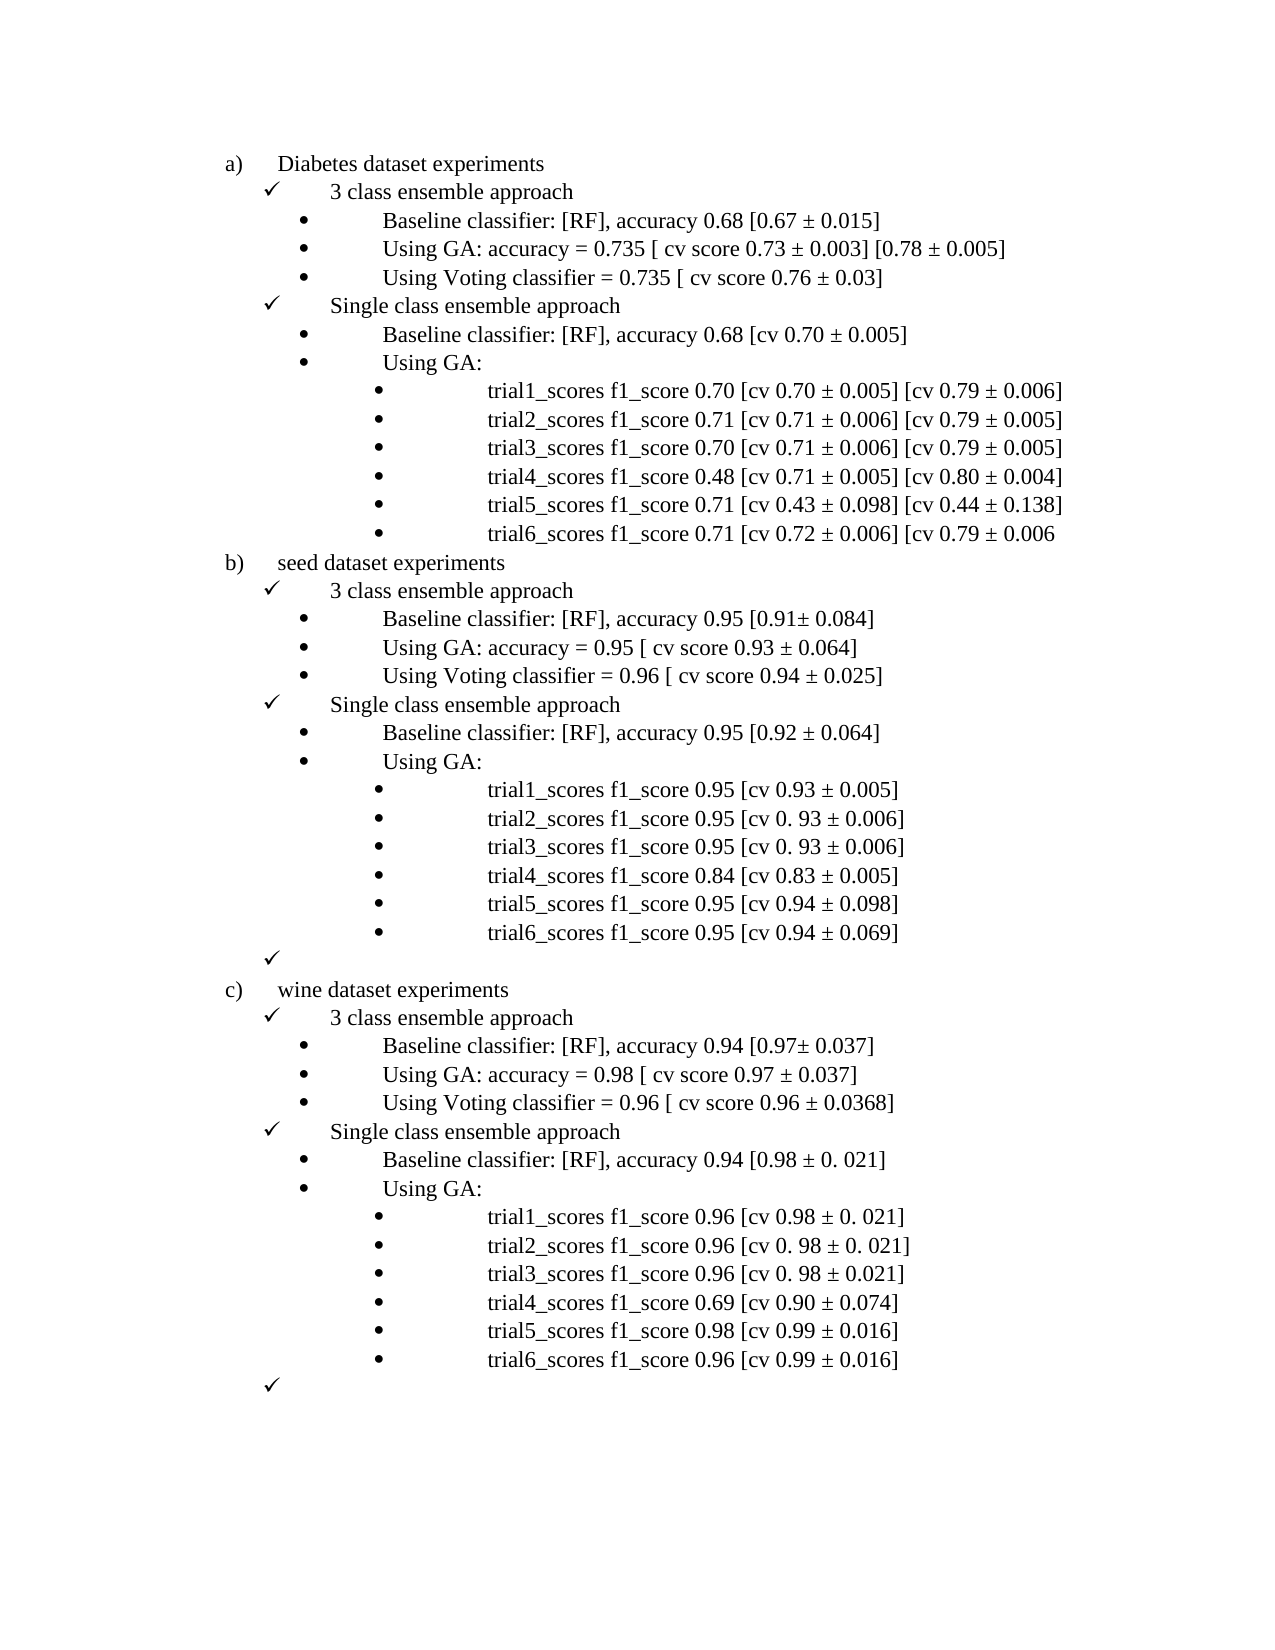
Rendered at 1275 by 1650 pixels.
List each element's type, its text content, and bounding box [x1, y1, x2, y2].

list trial3_scores f1_score 0.70 [cv 0.71 ± 0.006] [cv 0.79 ± 0.005] [375, 434, 1125, 461]
list trial5_scores f1_score 0.98 [cv 0.99 ± 0.016] [375, 1317, 1125, 1344]
list trial1_scores f1_score 0.95 [cv 0.93 ± 0.005] [375, 776, 1125, 802]
list Baseline classifier: [RF], accuracy 0.68 [cv 0.70 ± 0.005] [300, 321, 1125, 347]
list Baseline classifier: [RF], accuracy 0.95 [0.91± 0.084] [300, 606, 1125, 632]
list trial5_scores f1_score 0.71 [cv 0.43 ± 0.098] [cv 0.44 ± 0.138] [375, 492, 1125, 518]
list trial2_scores f1_score 0.96 [cv 0. 98 ± 0. 021] [375, 1232, 1125, 1258]
list Baseline classifier: [RF], accuracy 0.95 [0.92 ± 0.064] [300, 719, 1125, 746]
list trial1_scores f1_score 0.70 [cv 0.70 ± 0.005] [cv 0.79 ± 0.006] [375, 377, 1125, 404]
list trial4_scores f1_score 0.48 [cv 0.71 ± 0.005] [cv 0.80 ± 0.004] [375, 463, 1125, 489]
list Single class ensemble approach [262, 292, 1125, 318]
list Diabetes dataset experiments [225, 150, 1125, 176]
list trial6_scores f1_score 0.96 [cv 0.99 ± 0.016] [375, 1346, 1125, 1372]
list Baseline classifier: [RF], accuracy 0.68 [0.67 ± 0.015] [300, 207, 1125, 233]
list trial4_scores f1_score 0.84 [cv 0.83 ± 0.005] [375, 862, 1125, 888]
list Using Voting classifier = 0.96 [ cv score 0.96 ± 0.0368] [300, 1089, 1125, 1116]
list Using GA: accuracy = 0.735 [ cv score 0.73 ± 0.003] [0.78 ± 0.005] [300, 235, 1125, 262]
list 3 class ensemble approach [262, 577, 1125, 603]
list trial1_scores f1_score 0.96 [cv 0.98 ± 0. 021] [375, 1203, 1125, 1229]
list trial2_scores f1_score 0.95 [cv 0. 93 ± 0.006] [375, 805, 1125, 831]
list Using GA: accuracy = 0.98 [ cv score 0.97 ± 0.037] [300, 1061, 1125, 1087]
list trial6_scores f1_score 0.95 [cv 0.94 ± 0.069] [375, 919, 1125, 945]
list 3 class ensemble approach [262, 1004, 1125, 1031]
list trial4_scores f1_score 0.69 [cv 0.90 ± 0.074] [375, 1289, 1125, 1315]
list Baseline classifier: [RF], accuracy 0.94 [0.98 ± 0. 021] [300, 1146, 1125, 1173]
list trial3_scores f1_score 0.95 [cv 0. 93 ± 0.006] [375, 833, 1125, 859]
list trial2_scores f1_score 0.71 [cv 0.71 ± 0.006] [cv 0.79 ± 0.005] [375, 406, 1125, 432]
list 3 class ensemble approach [262, 178, 1125, 205]
list Using GA: [300, 1175, 1125, 1201]
list wine dataset experiments [225, 976, 1125, 1002]
list Using GA: [300, 748, 1125, 774]
list Using GA: accuracy = 0.95 [ cv score 0.93 ± 0.064] [300, 634, 1125, 660]
list Using Voting classifier = 0.735 [ cv score 0.76 ± 0.03] [300, 264, 1125, 290]
list Using Voting classifier = 0.96 [ cv score 0.94 ± 0.025] [300, 662, 1125, 689]
list Single class ensemble approach [262, 1118, 1125, 1144]
list seed dataset experiments [225, 549, 1125, 575]
list Baseline classifier: [RF], accuracy 0.94 [0.97± 0.037] [300, 1033, 1125, 1059]
list Using GA: [300, 349, 1125, 375]
list trial6_scores f1_score 0.71 [cv 0.72 ± 0.006] [cv 0.79 ± 0.006 [375, 520, 1125, 546]
list trial5_scores f1_score 0.95 [cv 0.94 ± 0.098] [375, 890, 1125, 917]
list Single class ensemble approach [262, 691, 1125, 717]
list trial3_scores f1_score 0.96 [cv 0. 98 ± 0.021] [375, 1260, 1125, 1287]
